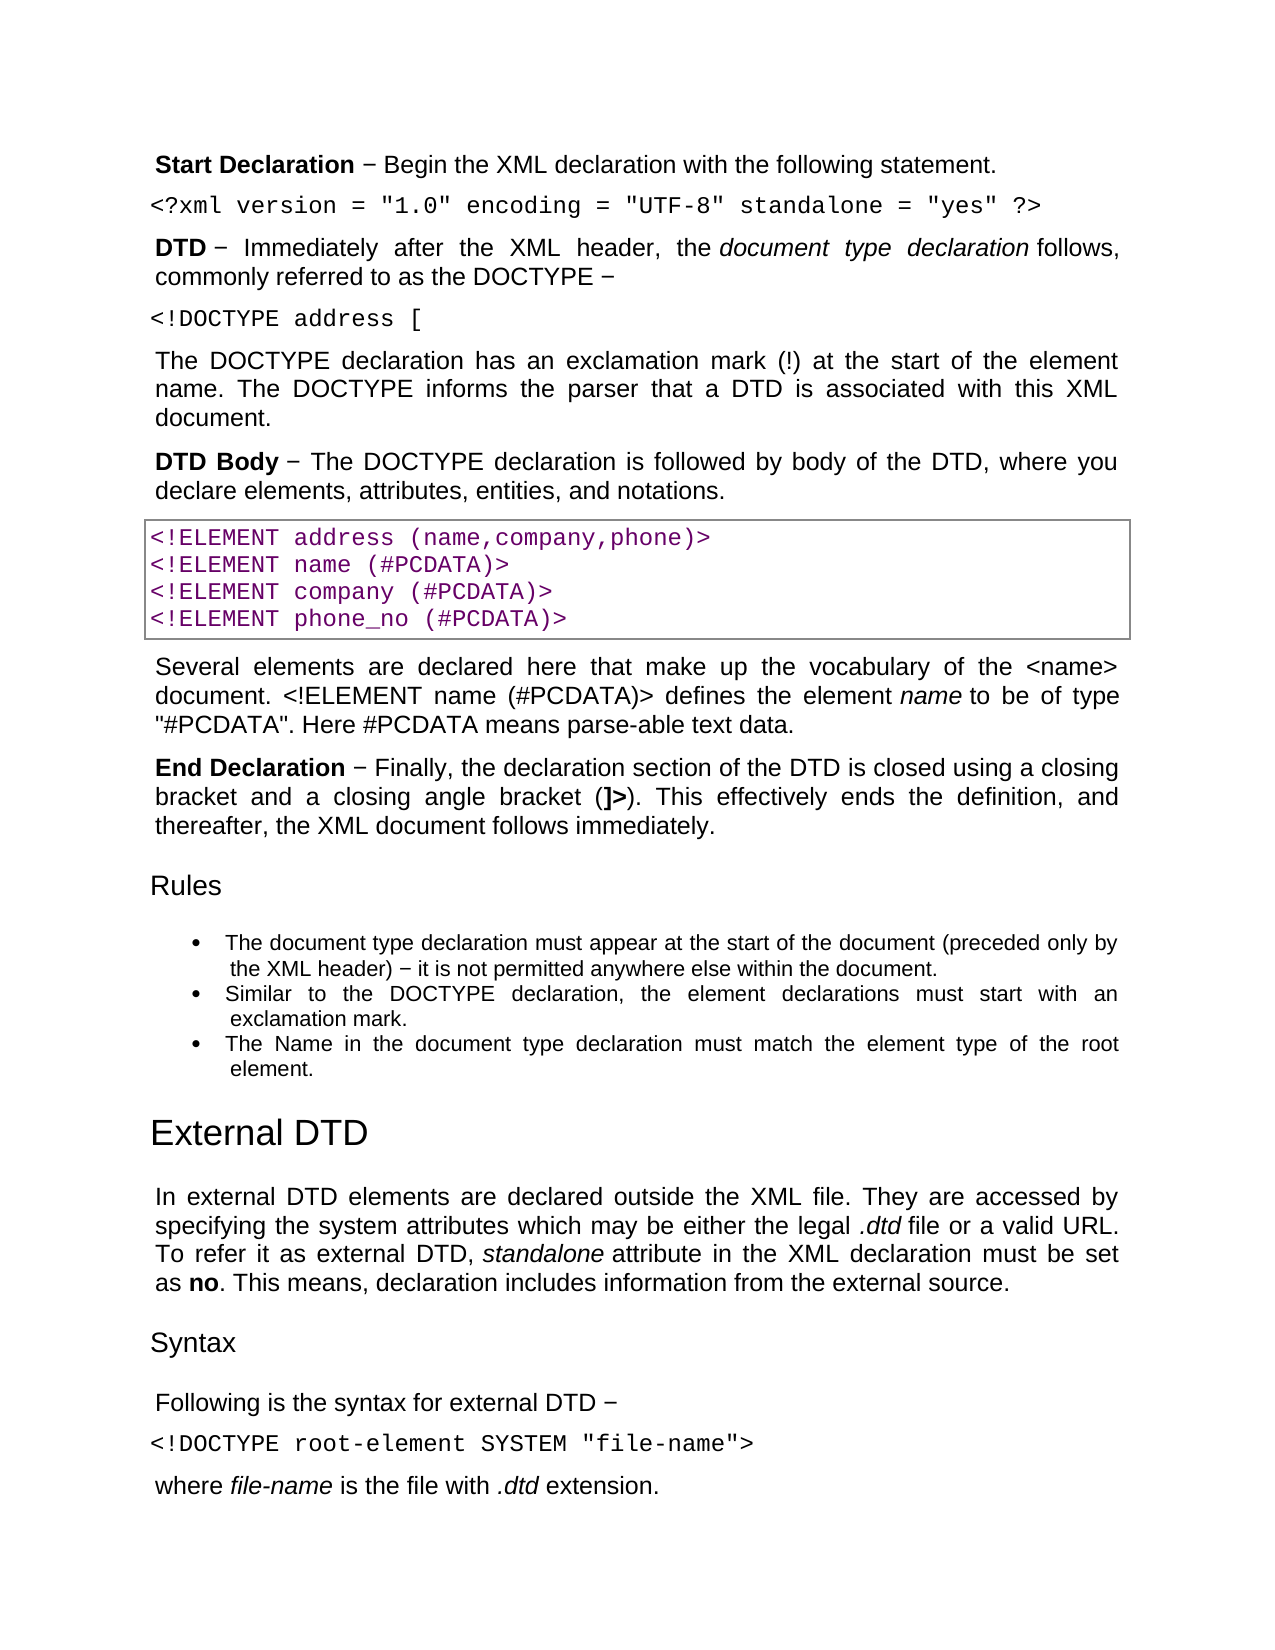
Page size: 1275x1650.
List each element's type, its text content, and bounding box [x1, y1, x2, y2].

subtitle External DTD [150, 1111, 1125, 1153]
text <!ELEMENT company (#PCDATA)> [150, 579, 1125, 601]
text Several elements are declared here that make up the vocabulary of the <name> document. <!ELEMENT name (#PCDATA)> defines the element name to be of type "#PCDATA". Here #PCDATA means parse-able text data. [155, 652, 1120, 738]
text The DOCTYPE declaration has an exclamation mark (!) at the start of the element name. The DOCTYPE informs the parser that a DTD is associated with this XML document. [155, 346, 1120, 432]
list The Name in the document type declaration must match the element type of the root element. [192, 1031, 1120, 1082]
text <!DOCTYPE root-element SYSTEM "file-name"> [150, 1431, 1125, 1458]
text where file-name is the file with .dtd extension. [155, 1471, 1120, 1500]
text Following is the syntax for external DTD − [155, 1388, 1120, 1416]
text In external DTD elements are declared outside the XML file. They are accessed by specifying the system attributes which may be either the legal .dtd file or a valid URL. To refer it as external DTD, standalone attribute in the XML declaration must be set as no. This means, declaration includes information from the external source. [155, 1182, 1120, 1297]
list The document type declaration must appear at the start of the document (preceded only by the XML header) − it is not permitted anywhere else within the document. [192, 930, 1120, 981]
text <!ELEMENT name (#PCDATA)> [150, 552, 1125, 579]
text End Declaration − Finally, the declaration section of the DTD is closed using a closing bracket and a closing angle bracket (]>). This effectively ends the definition, and thereafter, the XML document follows immediately. [155, 753, 1120, 839]
text DTD Body − The DOCTYPE declaration is followed by body of the DTD, where you declare elements, attributes, entities, and notations. [155, 447, 1120, 504]
subtitle Rules [150, 869, 1125, 901]
text Start Declaration − Begin the XML declaration with the following statement. [155, 150, 1120, 179]
text <?xml version = "1.0" encoding = "UTF-8" standalone = "yes" ?> [150, 194, 1125, 221]
list Similar to the DOCTYPE declaration, the element declarations must start with an exclamation mark. [192, 981, 1120, 1031]
text DTD − Immediately after the XML header, the document type declaration follows, commonly referred to as the DOCTYPE − [155, 233, 1120, 291]
text <!ELEMENT address (name,company,phone)> [146, 521, 1129, 552]
text <!ELEMENT phone_no (#PCDATA)> [146, 601, 1129, 638]
subtitle Syntax [150, 1326, 1125, 1358]
text <!DOCTYPE address [ [150, 306, 1125, 333]
